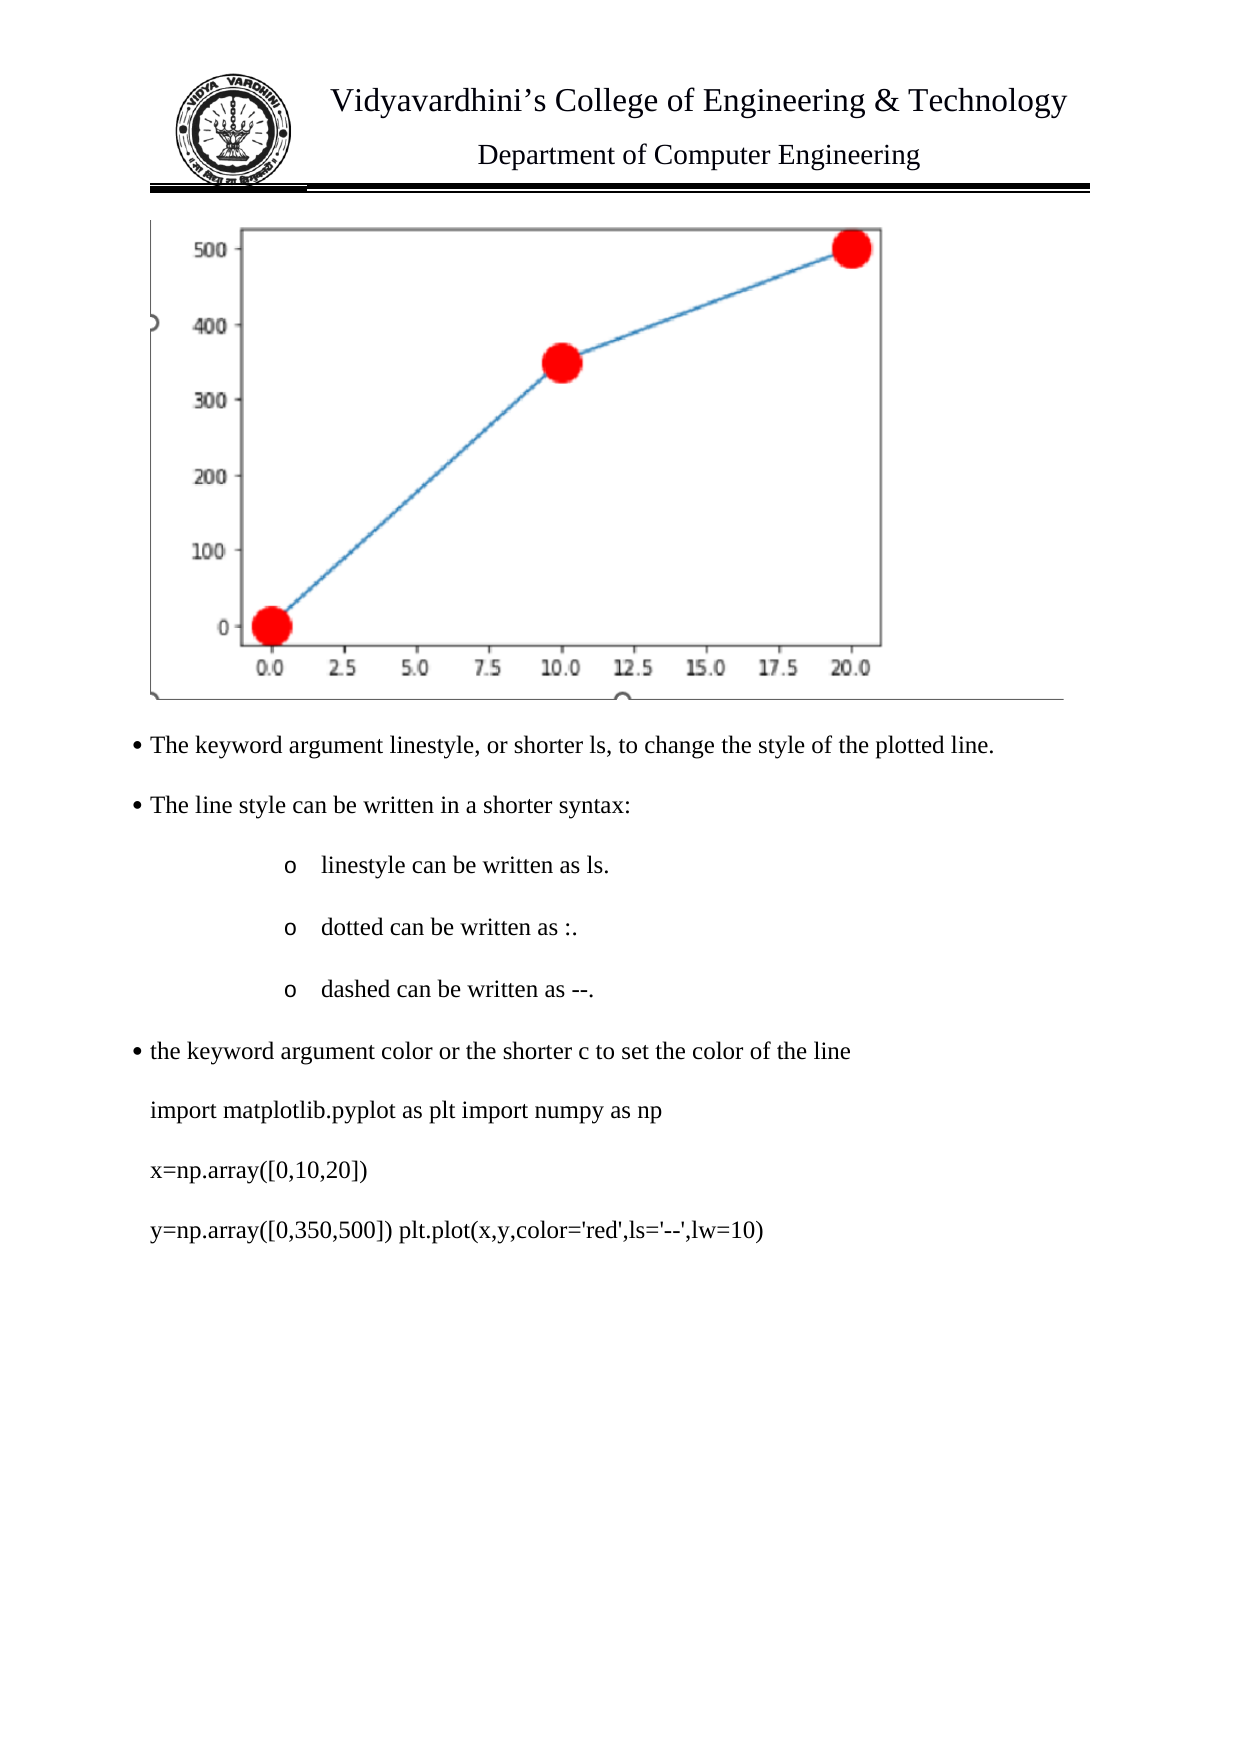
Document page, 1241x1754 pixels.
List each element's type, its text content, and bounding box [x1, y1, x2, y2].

picture [150, 220, 1064, 700]
list linestyle can be written as ls. [283, 850, 1090, 880]
list the keyword argument color or the shorter c to set the color of the line [133, 1036, 1090, 1064]
list The line style can be written in a shorter syntax: [133, 790, 1090, 819]
list dashed can be written as --. [283, 974, 1090, 1004]
text y=np.array([0,350,500]) plt.plot(x,y,color='red',ls='--',lw=10) [150, 1215, 1090, 1244]
text x=np.array([0,10,20]) [150, 1155, 1090, 1184]
list dotted can be written as :. [283, 912, 1090, 942]
text import matplotlib.pyplot as plt import numpy as np [150, 1096, 1090, 1124]
picture [173, 73, 292, 183]
list The keyword argument linestyle, or shorter ls, to change the style of the plotted line. [133, 730, 1090, 759]
